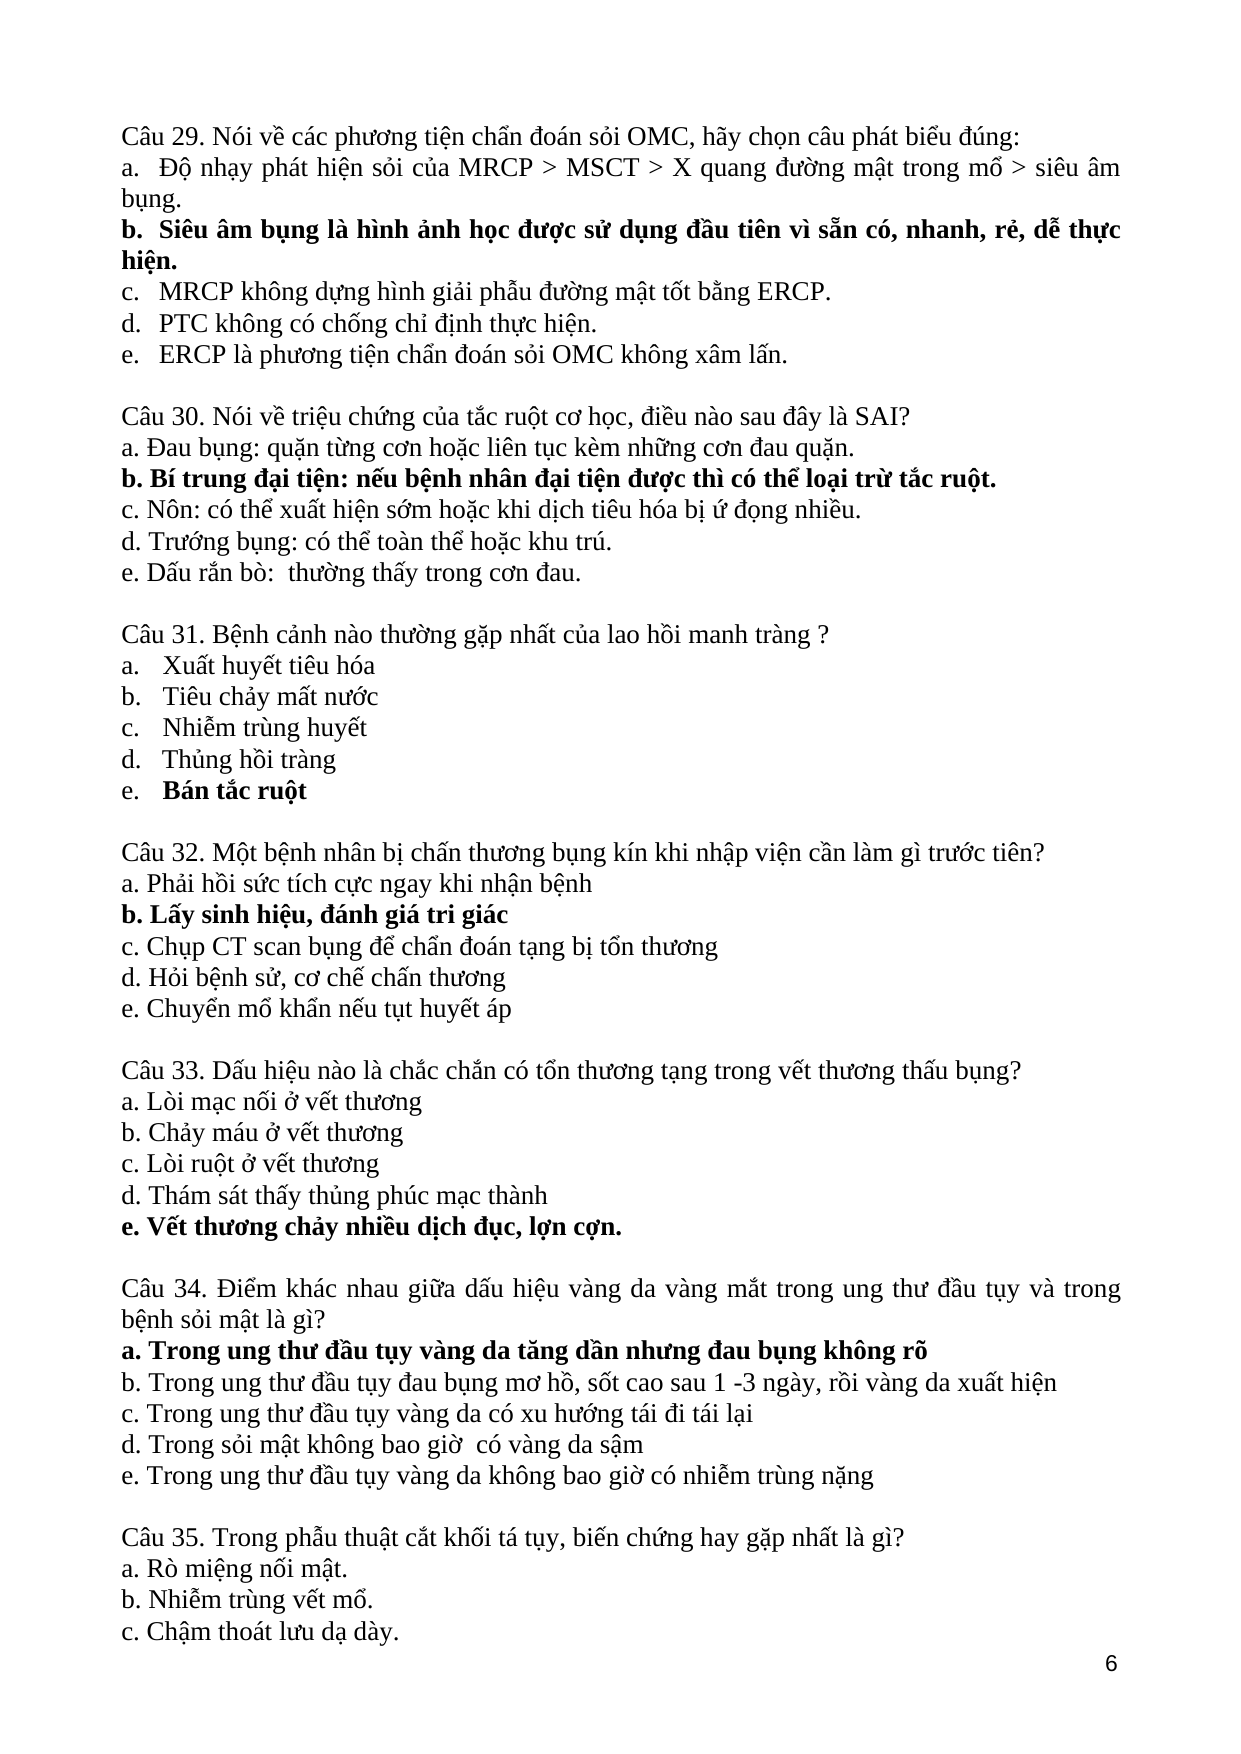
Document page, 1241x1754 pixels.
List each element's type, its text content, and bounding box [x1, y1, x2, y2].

text d. Hỏi bệnh sử, cơ chế chấn thương [121, 961, 1122, 992]
text b. Nhiễm trùng vết mổ. [121, 1584, 1122, 1615]
text a. Phải hồi sức tích cực ngay khi nhận bệnh [121, 867, 1122, 898]
text b. Tiêu chảy mất nước [121, 680, 1122, 712]
text b. Siêu âm bụng là hình ảnh học được sử dụng đầu tiên vì sẵn có, nhanh, rẻ, dễ thực hiện. [121, 213, 1122, 276]
text e. Dấu rắn bò: thường thấy trong cơn đau. [121, 556, 1122, 587]
text d. PTC không có chống chỉ định thực hiện. [121, 307, 1122, 338]
text d. Trong sỏi mật không bao giờ có vàng da sậm [121, 1428, 1122, 1459]
text c. Trong ung thư đầu tụy vàng da có xu hướng tái đi tái lại [121, 1397, 1122, 1428]
text b. Lấy sinh hiệu, đánh giá tri giác [121, 898, 1122, 929]
text Câu 31. Bệnh cảnh nào thường gặp nhất của lao hồi manh tràng ? [121, 618, 1122, 649]
text a. Độ nhạy phát hiện sỏi của MRCP > MSCT > X quang đường mật trong mổ > siêu âm bụng. [121, 151, 1122, 213]
text a. Lòi mạc nối ở vết thương [121, 1085, 1122, 1116]
text Câu 29. Nói về các phương tiện chẩn đoán sỏi OMC, hãy chọn câu phát biểu đúng: [121, 120, 1122, 151]
text c. Chụp CT scan bụng để chẩn đoán tạng bị tổn thương [121, 929, 1122, 961]
text b. Chảy máu ở vết thương [121, 1116, 1122, 1148]
text a. Xuất huyết tiêu hóa [121, 649, 1122, 680]
text Câu 33. Dấu hiệu nào là chắc chắn có tổn thương tạng trong vết thương thấu bụng? [121, 1054, 1122, 1085]
text e. ERCP là phương tiện chẩn đoán sỏi OMC không xâm lấn. [121, 338, 1122, 369]
text e. Vết thương chảy nhiều dịch đục, lợn cợn. [121, 1210, 1122, 1241]
text e. Bán tắc ruột [121, 774, 1122, 805]
text c. MRCP không dựng hình giải phẫu đường mật tốt bằng ERCP. [121, 276, 1122, 307]
text c. Nôn: có thể xuất hiện sớm hoặc khi dịch tiêu hóa bị ứ đọng nhiều. [121, 493, 1122, 525]
text c. Nhiễm trùng huyết [121, 712, 1122, 743]
text Câu 30. Nói về triệu chứng của tắc ruột cơ học, điều nào sau đây là SAI? [121, 400, 1122, 431]
text Câu 35. Trong phẫu thuật cắt khối tá tụy, biến chứng hay gặp nhất là gì? [121, 1521, 1122, 1552]
text a. Trong ung thư đầu tụy vàng da tăng dần nhưng đau bụng không rõ [121, 1334, 1122, 1366]
text Câu 34. Điểm khác nhau giữa dấu hiệu vàng da vàng mắt trong ung thư đầu tụy và trong bệnh sỏi mật là gì? [121, 1272, 1122, 1334]
text b. Bí trung đại tiện: nếu bệnh nhân đại tiện được thì có thể loại trừ tắc ruột. [121, 462, 1122, 493]
text d. Trướng bụng: có thể toàn thể hoặc khu trú. [121, 525, 1122, 556]
text b. Trong ung thư đầu tụy đau bụng mơ hồ, sốt cao sau 1 -3 ngày, rồi vàng da xuất hiện [121, 1366, 1122, 1397]
text c. Chậm thoát lưu dạ dày. [121, 1615, 1122, 1646]
text c. Lòi ruột ở vết thương [121, 1148, 1122, 1179]
text e. Chuyển mổ khẩn nếu tụt huyết áp [121, 992, 1122, 1023]
text a. Rò miệng nối mật. [121, 1552, 1122, 1584]
text a. Đau bụng: quặn từng cơn hoặc liên tục kèm những cơn đau quặn. [121, 431, 1122, 462]
text d. Thám sát thấy thủng phúc mạc thành [121, 1179, 1122, 1210]
text d. Thủng hồi tràng [121, 743, 1122, 774]
text Câu 32. Một bệnh nhân bị chấn thương bụng kín khi nhập viện cần làm gì trước tiên? [121, 836, 1122, 867]
text e. Trong ung thư đầu tụy vàng da không bao giờ có nhiễm trùng nặng [121, 1459, 1122, 1490]
